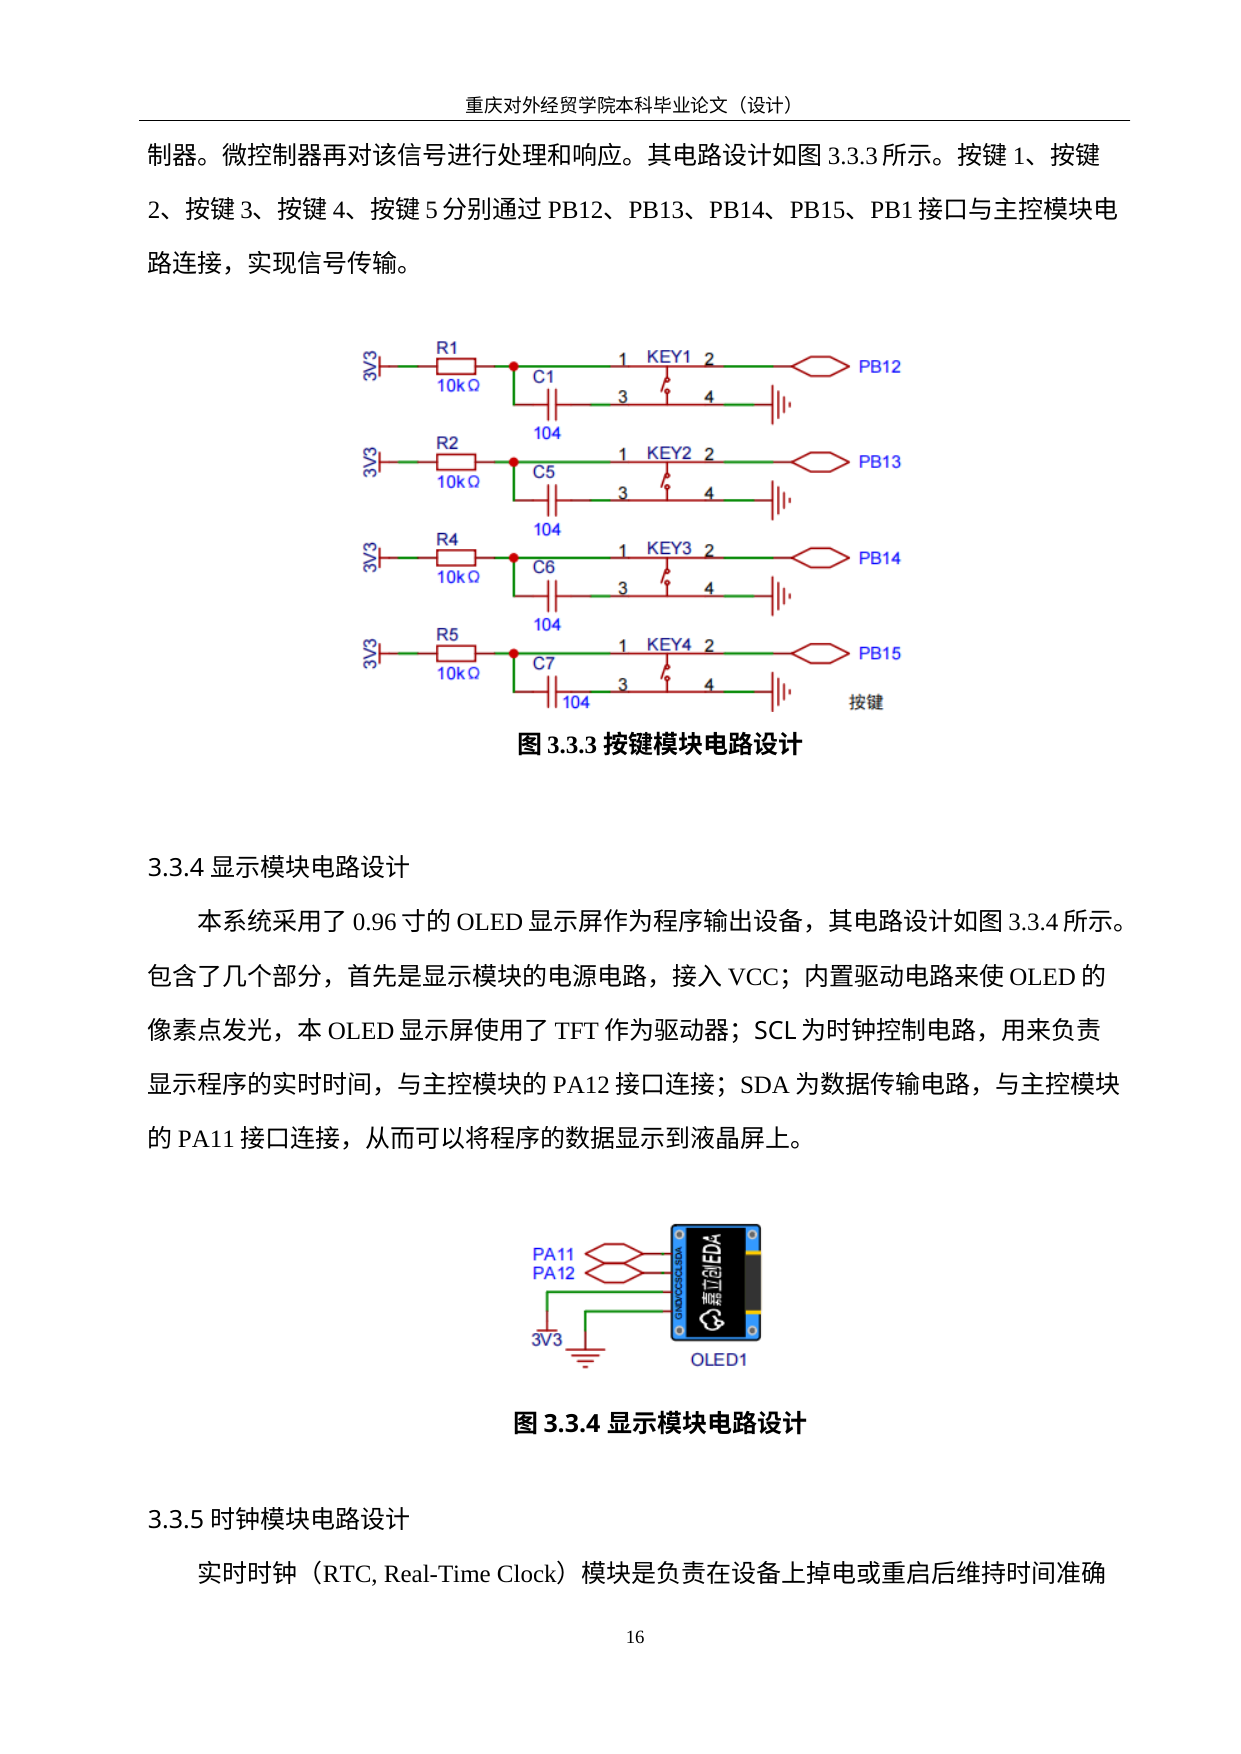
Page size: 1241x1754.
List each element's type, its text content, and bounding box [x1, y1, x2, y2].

picture [346, 334, 923, 712]
text 本系统采用了0.96寸的OLED显示屏作为程序输出设备，其电路设计如图3.3.4所示。包含了几个部分，首先是显示模块的电源电路，接入VCC；内置驱动电路来使OLED的像素点发光，本OLED显示屏使用了TFT作为驱动器；SCL为时钟控制电路，用来负责显示程序的实时时间，与主控模块的PA12接口连接；SDA为数据传输电路，与主控模块的PA11接口连接，从而可以将程序的数据显示到液晶屏上。 [148, 887, 1122, 1158]
picture [501, 1184, 815, 1391]
text 图3.3.3 按键模块电路设计 [148, 725, 1122, 761]
subtitle 3.3.5 时钟模块电路设计 [148, 1485, 1108, 1539]
text 图3.3.4 显示模块电路设计 [148, 1404, 1122, 1440]
subtitle 3.3.4 显示模块电路设计 [148, 833, 1108, 887]
